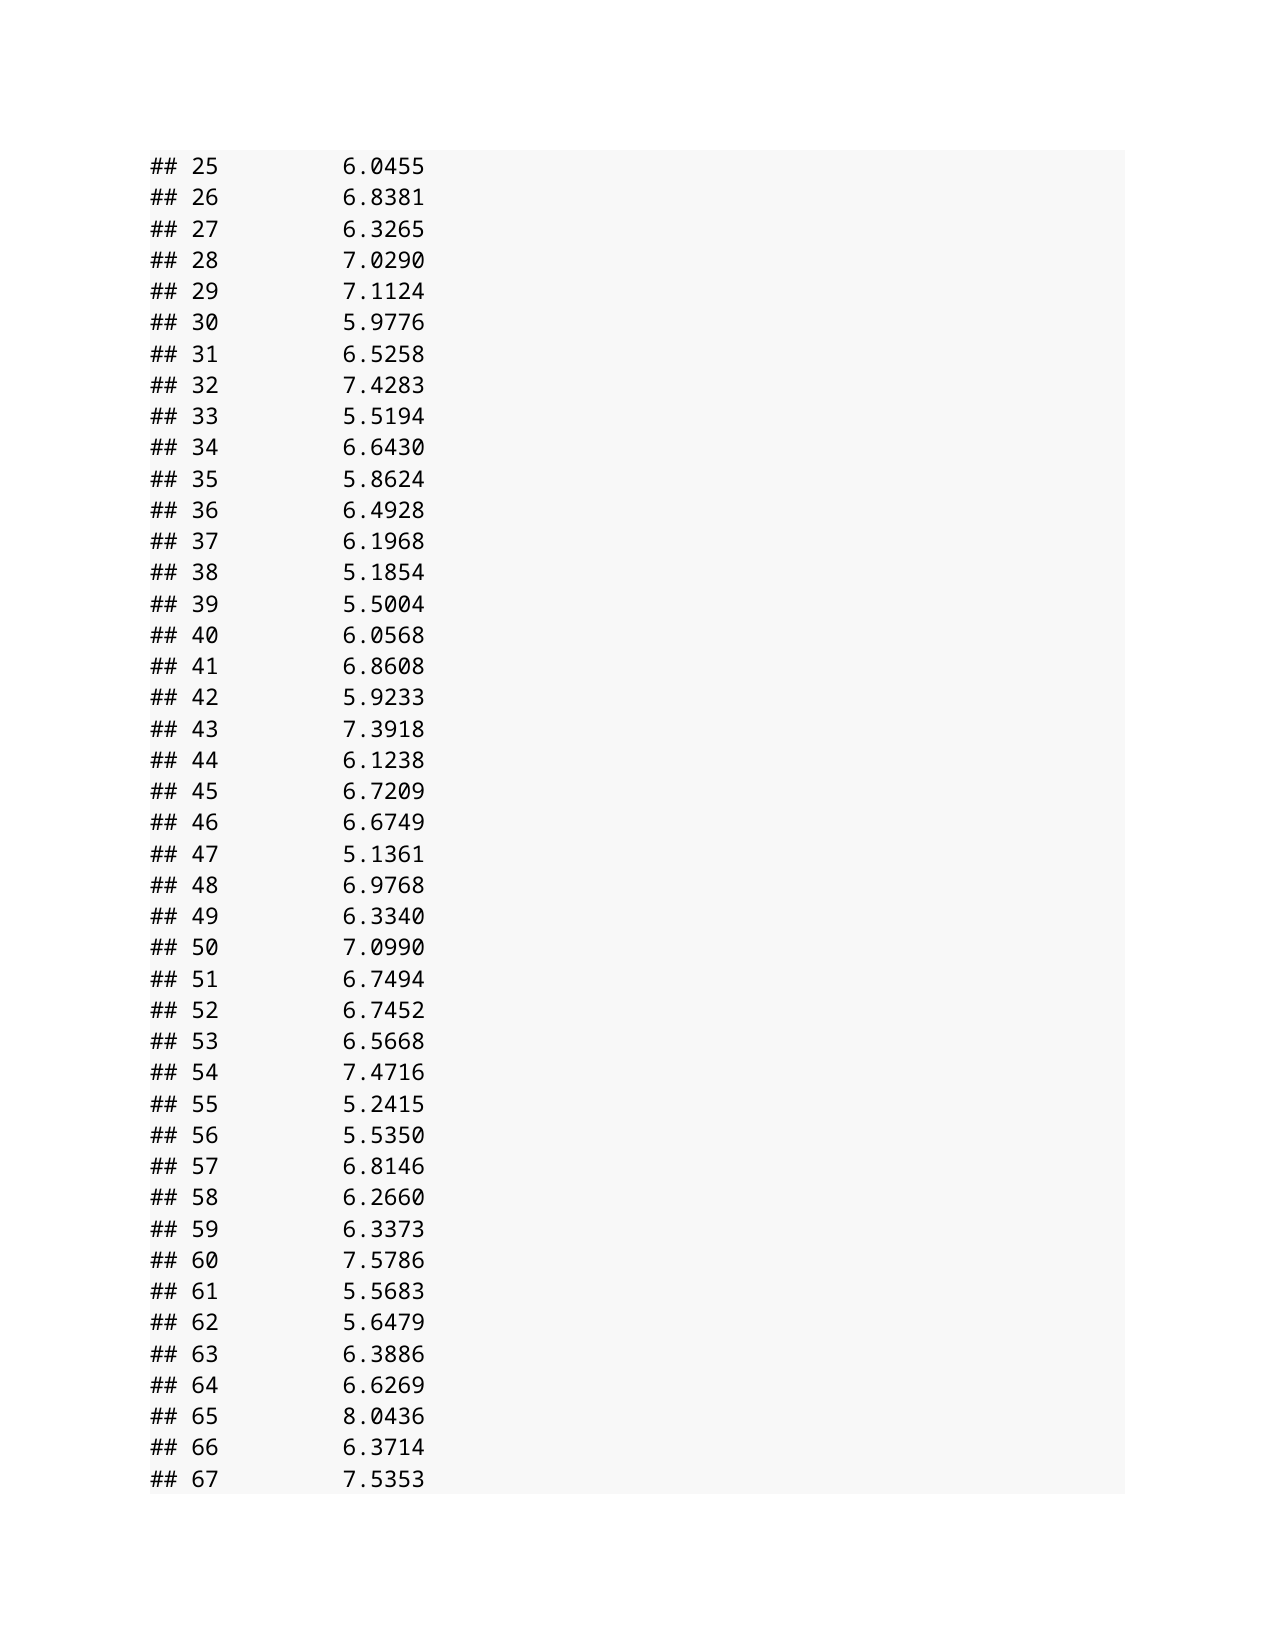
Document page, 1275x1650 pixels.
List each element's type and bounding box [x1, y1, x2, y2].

text [150, 150, 1125, 1494]
